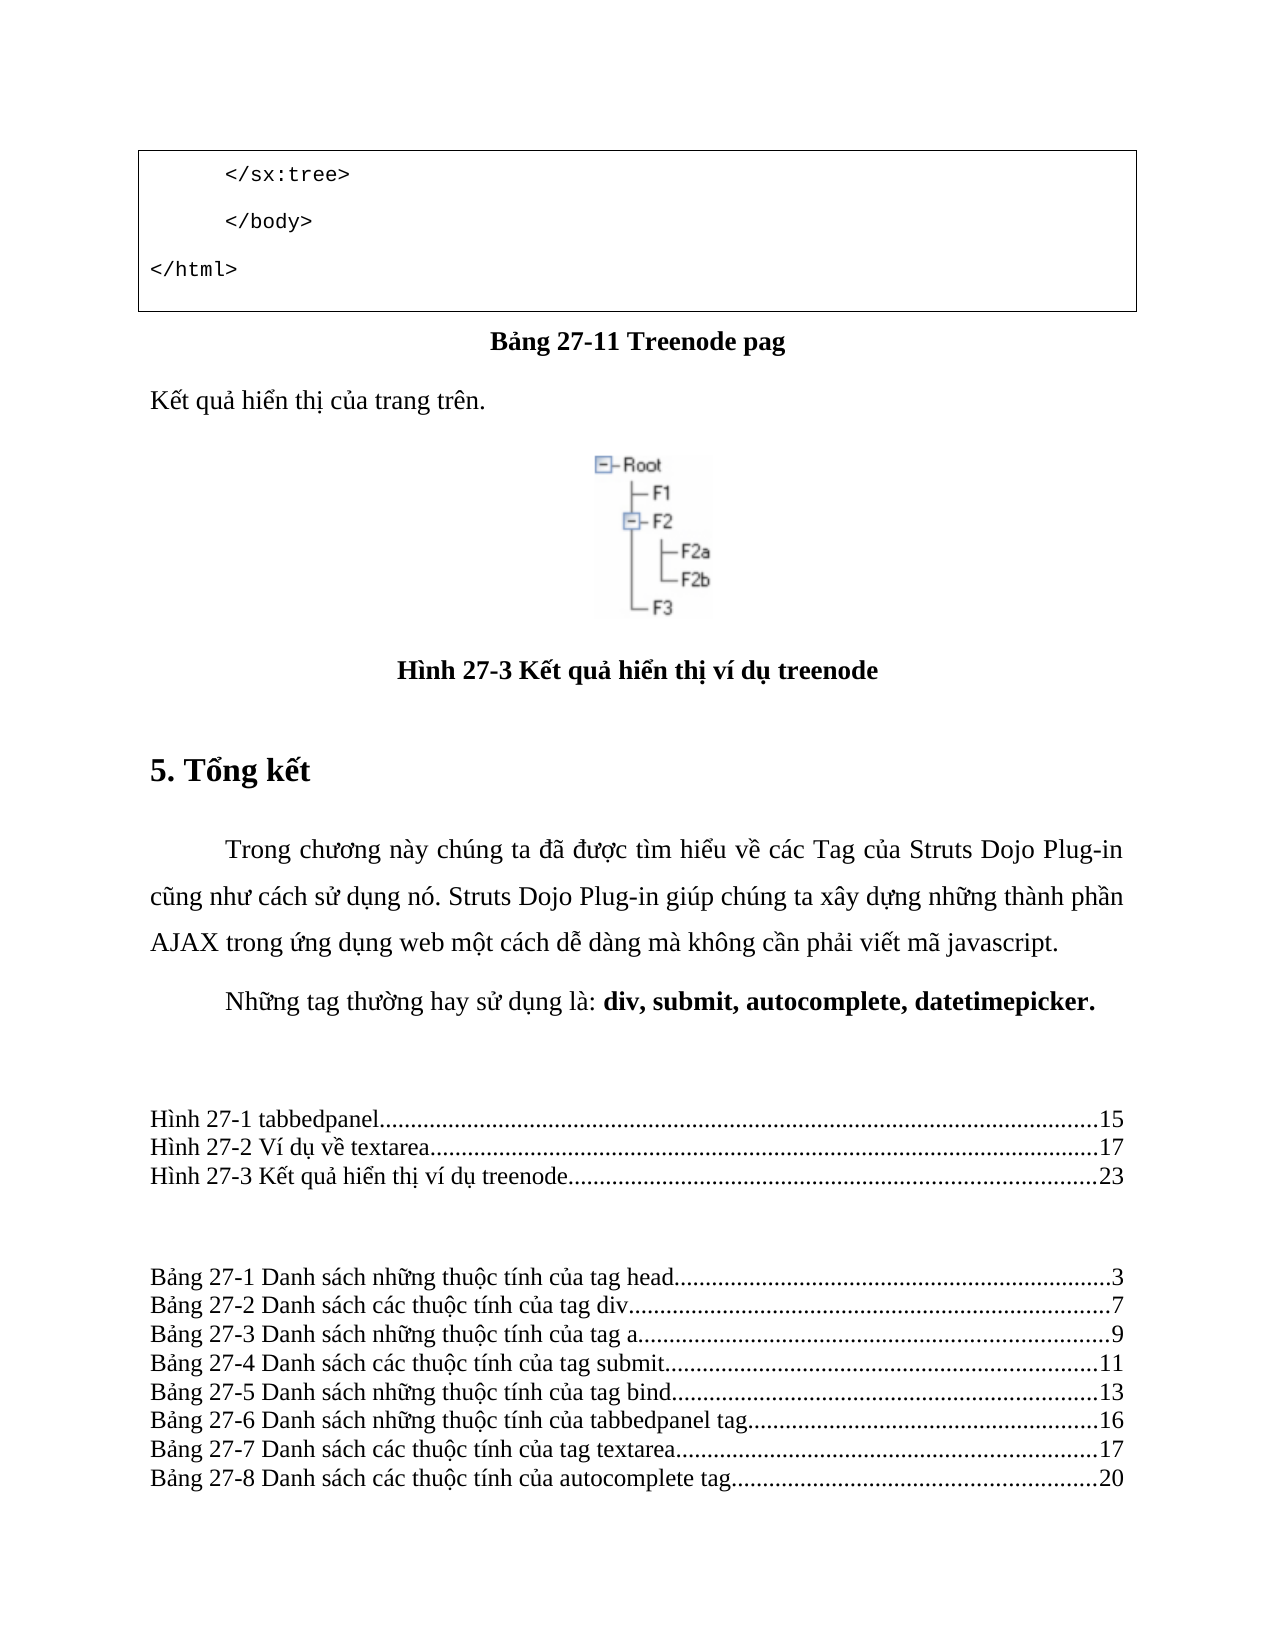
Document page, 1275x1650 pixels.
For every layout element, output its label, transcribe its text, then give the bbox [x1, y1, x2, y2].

text Hình 27-3 Kết quả hiển thị ví dụ treenode 23 [150, 1161, 1125, 1190]
text Bảng 27-4 Danh sách các thuộc tính của tag submit. 11 [150, 1348, 1125, 1377]
subtitle Tổng kết [150, 750, 1125, 789]
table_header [139, 151, 1136, 311]
text Hình 27-2 Ví dụ về textarea. 17 [150, 1132, 1125, 1161]
text Bảng 27-6 Danh sách những thuộc tính của tabbedpanel tag. 16 [150, 1405, 1125, 1434]
text Bảng 27-1 Danh sách những thuộc tính của tag head 3 [150, 1262, 1125, 1290]
text Hình 27-1 tabbedpanel 15 [150, 1104, 1125, 1132]
text Bảng 27-5 Danh sách những thuộc tính của tag bind. 13 [150, 1377, 1125, 1405]
text Trong chương này chúng ta đã được tìm hiểu về các Tag của Struts Dojo Plug-in cũng như cách sử dụng nó. Struts Dojo Plug-in giúp chúng ta xây dựng những thành phần AJAX trong ứng dụng web một cách dễ dàng mà không cần phải viết mã javascript. [150, 833, 1125, 957]
text Những tag thường hay sử dụng là: div, submit, autocomplete, datetimepicker. [150, 985, 1125, 1017]
picture [531, 442, 744, 626]
text Bảng 27-3 Danh sách những thuộc tính của tag a 9 [150, 1319, 1125, 1348]
text Bảng 27-8 Danh sách các thuộc tính của autocomplete tag. 20 [150, 1463, 1125, 1492]
text Kết quả hiển thị của trang trên. [150, 384, 1125, 415]
text Bảng 27-7 Danh sách các thuộc tính của tag textarea. 17 [150, 1434, 1125, 1463]
text Bảng 27-2 Danh sách các thuộc tính của tag div 7 [150, 1290, 1125, 1319]
